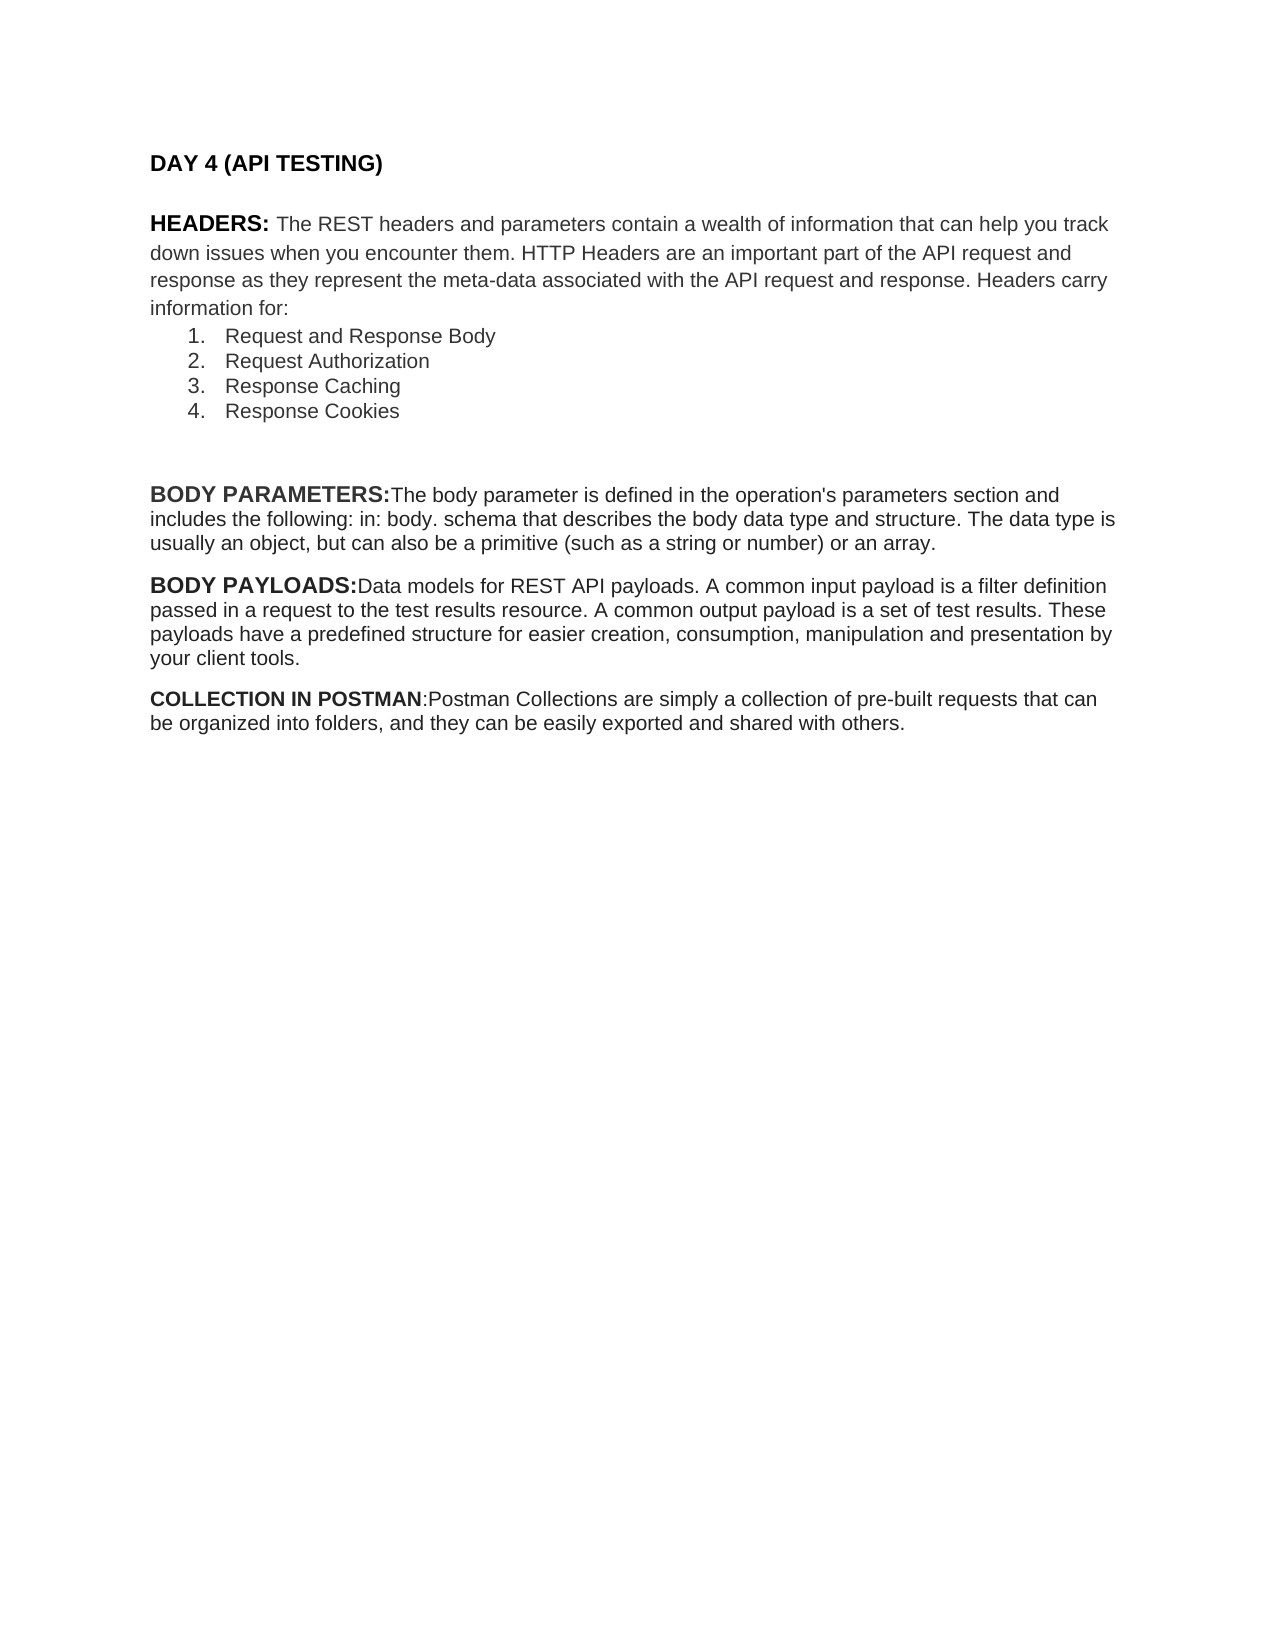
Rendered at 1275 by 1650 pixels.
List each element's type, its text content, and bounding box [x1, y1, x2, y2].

text BODY PAYLOADS:Data models for REST API payloads. A common input payload is a filter definition passed in a request to the test results resource. A common output payload is a set of test results. These payloads have a predefined structure for easier creation, consumption, manipulation and presentation by your client tools. [301, 572, 1125, 670]
list Request Authorization [187, 348, 1125, 373]
list Response Caching [187, 373, 1125, 398]
text DAY 4 (API TESTING) [150, 150, 1125, 176]
text HEADERS: The REST headers and parameters contain a wealth of information that can help you track down issues when you encounter them. HTTP Headers are an important part of the API request and response as they represent the meta-data associated with the API request and response. Headers carry information for: [150, 210, 1125, 319]
text BODY PARAMETERS:The body parameter is defined in the operation's parameters section and includes the following: in: body. schema that describes the body data type and structure. The data type is usually an object, but can also be a primitive (such as a string or number) or an array. [150, 481, 1125, 555]
list Request and Response Body [187, 323, 1125, 348]
list Response Cookies [187, 398, 1125, 424]
